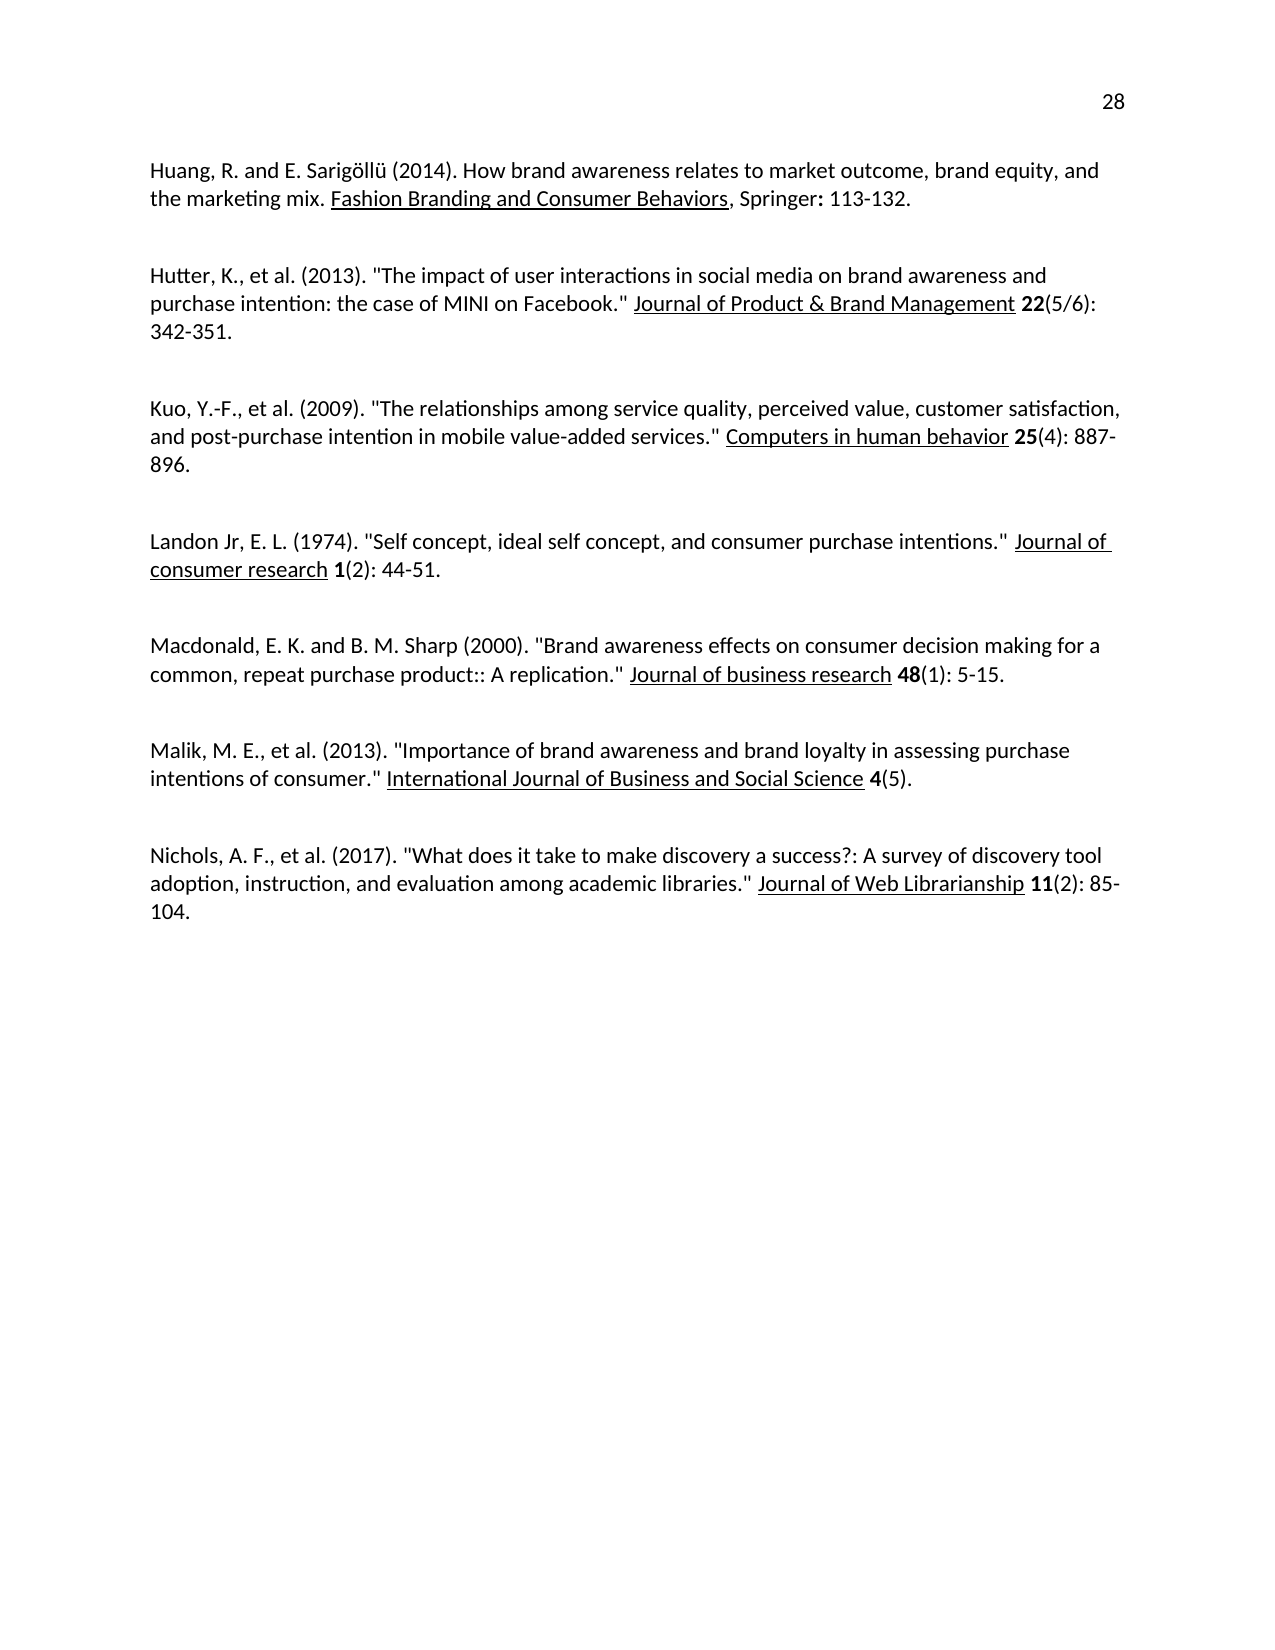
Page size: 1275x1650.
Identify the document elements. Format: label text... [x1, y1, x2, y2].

text Macdonald, E. K. and B. M. Sharp (2000). "Brand awareness effects on consumer decision making for a common, repeat purchase product:: A replication." Journal of business research 48(1): 5-15. [150, 632, 1125, 688]
text Malik, M. E., et al. (2013). "Importance of brand awareness and brand loyalty in assessing purchase intentions of consumer." International Journal of Business and Social Science 4(5). [150, 737, 1125, 793]
text Landon Jr, E. L. (1974). "Self concept, ideal self concept, and consumer purchase intentions." Journal of consumer research 1(2): 44-51. [150, 527, 1125, 583]
text Huang, R. and E. Sarigöllü (2014). How brand awareness relates to market outcome, brand equity, and the marketing mix. Fashion Branding and Consumer Behaviors, Springer: 113-132. [150, 156, 1125, 212]
text Hutter, K., et al. (2013). "The impact of user interactions in social media on brand awareness and purchase intention: the case of MINI on Facebook." Journal of Product & Brand Management 22(5/6): 342-351. [150, 261, 1125, 345]
text Nichols, A. F., et al. (2017). "What does it take to make discovery a success?: A survey of discovery tool adoption, instruction, and evaluation among academic libraries." Journal of Web Librarianship 11(2): 85-104. [150, 841, 1125, 926]
text Kuo, Y.-F., et al. (2009). "The relationships among service quality, perceived value, customer satisfaction, and post-purchase intention in mobile value-added services." Computers in human behavior 25(4): 887-896. [150, 394, 1125, 478]
